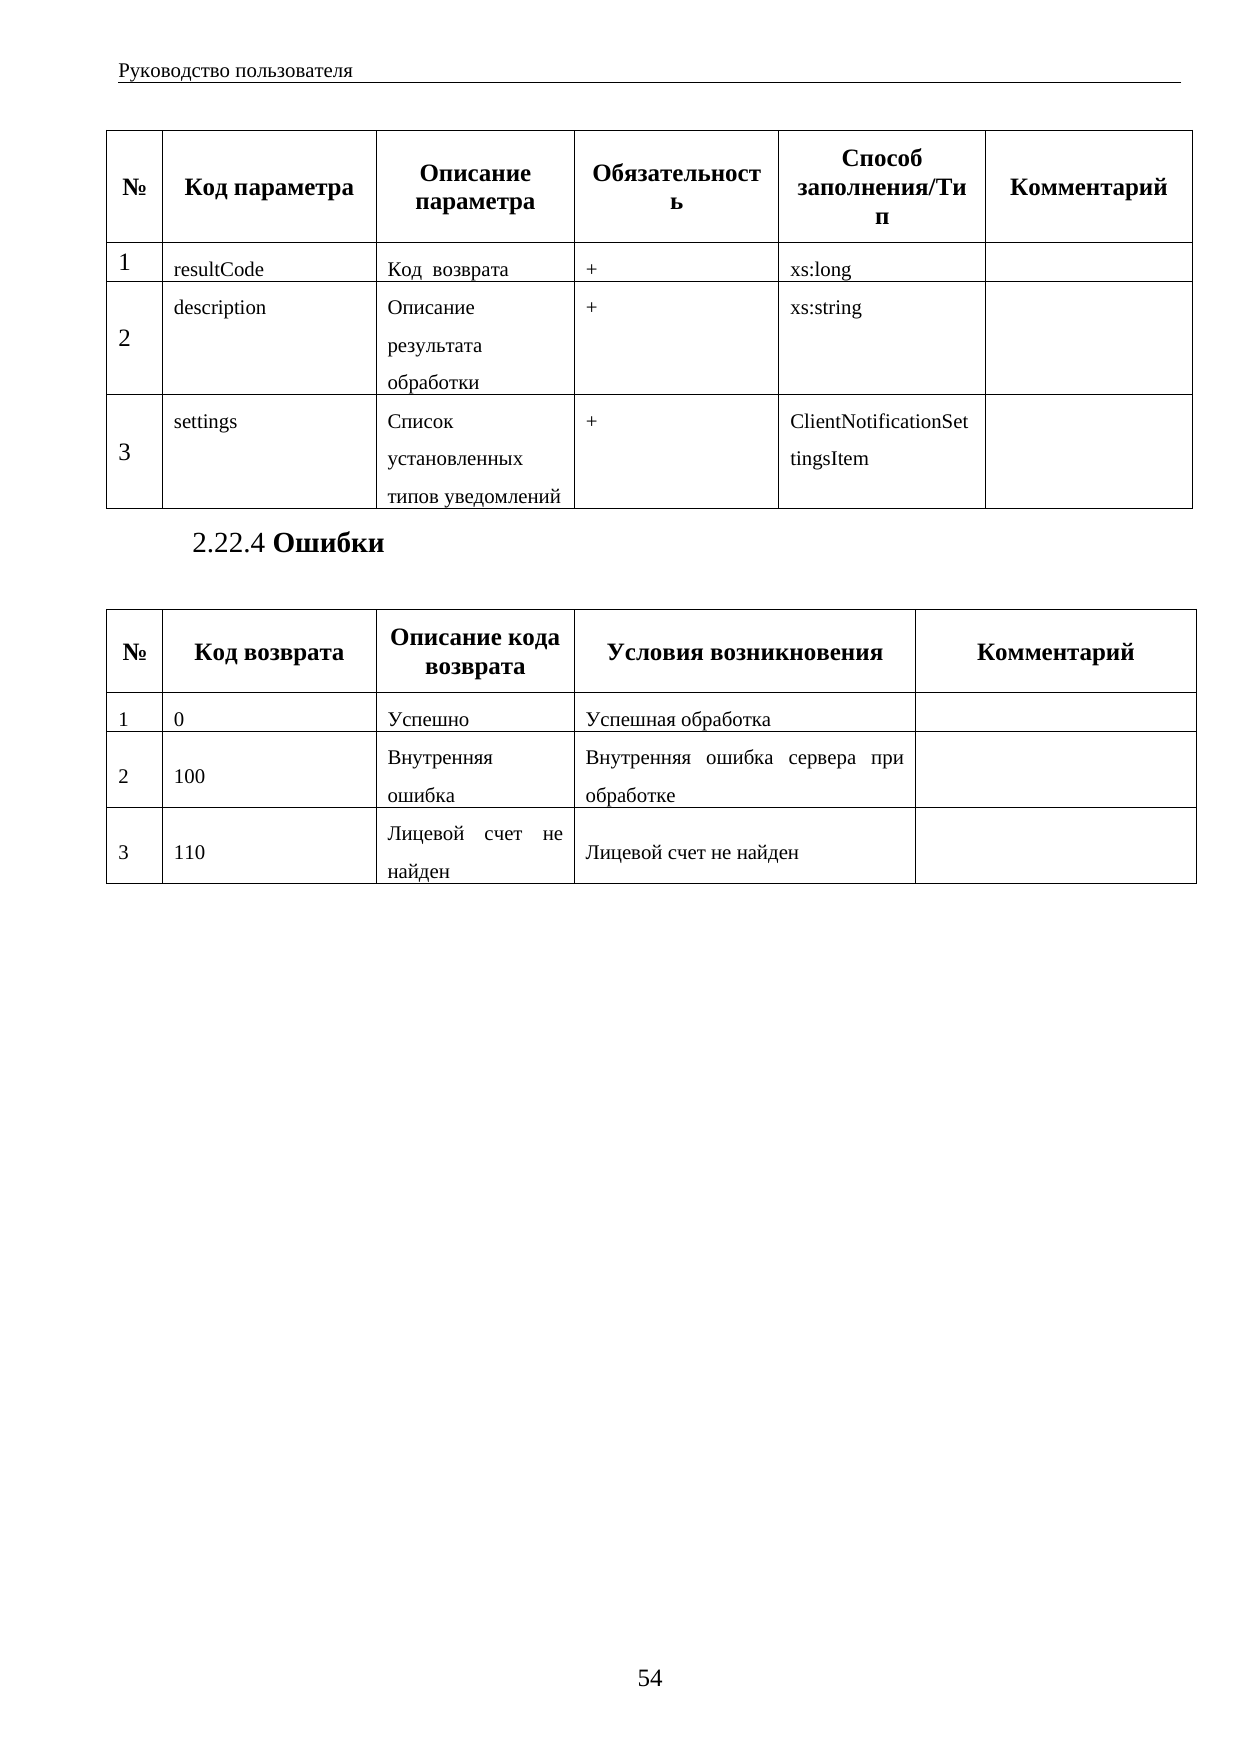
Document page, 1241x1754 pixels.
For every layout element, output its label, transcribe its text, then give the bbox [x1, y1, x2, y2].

table_cell [916, 732, 1196, 807]
table_header Код возврата [163, 610, 376, 692]
subtitle Ошибки [192, 521, 1181, 559]
table_cell 2 [107, 282, 162, 394]
table_cell description [163, 282, 376, 394]
table_cell settings [163, 395, 376, 508]
table_header Комментарий [916, 610, 1196, 692]
table_cell 1 [107, 693, 162, 731]
table_cell Код возврата [377, 243, 574, 281]
table_cell 100 [163, 732, 376, 807]
table_header Описание параметра [377, 131, 574, 242]
table_cell + [575, 282, 778, 394]
table_cell [986, 282, 1192, 394]
table_header Описание кода возврата [377, 610, 574, 692]
table_cell + [575, 395, 778, 508]
table_cell Успешная обработка [575, 693, 915, 731]
table_header Код параметра [163, 131, 376, 242]
table_cell Описание результата обработки [377, 282, 574, 394]
table_cell 3 [107, 808, 162, 883]
table_header Обязательность [575, 131, 778, 242]
table_header № [107, 610, 162, 692]
table_cell 0 [163, 693, 376, 731]
table_cell 3 [107, 395, 162, 508]
table_cell [916, 808, 1196, 883]
table_cell resultCode [163, 243, 376, 281]
table_cell Лицевой счет не найден [575, 808, 915, 883]
table_cell xs:long [779, 243, 985, 281]
table_cell ClientNotificationSettingsItem [779, 395, 985, 508]
table_cell 1 [107, 243, 162, 281]
table_cell Внутренняя ошибка [377, 732, 574, 807]
table_cell [986, 395, 1192, 508]
table_cell Успешно [377, 693, 574, 731]
table_cell Лицевой счет не найден [377, 808, 574, 883]
table_cell [916, 693, 1196, 731]
table_header № [107, 131, 162, 242]
table_cell + [575, 243, 778, 281]
table_cell Внутренняя ошибка сервера при обработке [575, 732, 915, 807]
table_cell Список установленных типов уведомлений [377, 395, 574, 508]
table_cell [986, 243, 1192, 281]
table_header Комментарий [986, 131, 1192, 242]
table_cell xs:string [779, 282, 985, 394]
table_cell 110 [163, 808, 376, 883]
table_cell 2 [107, 732, 162, 807]
table_header Способ заполнения/Тип [779, 131, 985, 242]
table_header Условия возникновения [575, 610, 915, 692]
